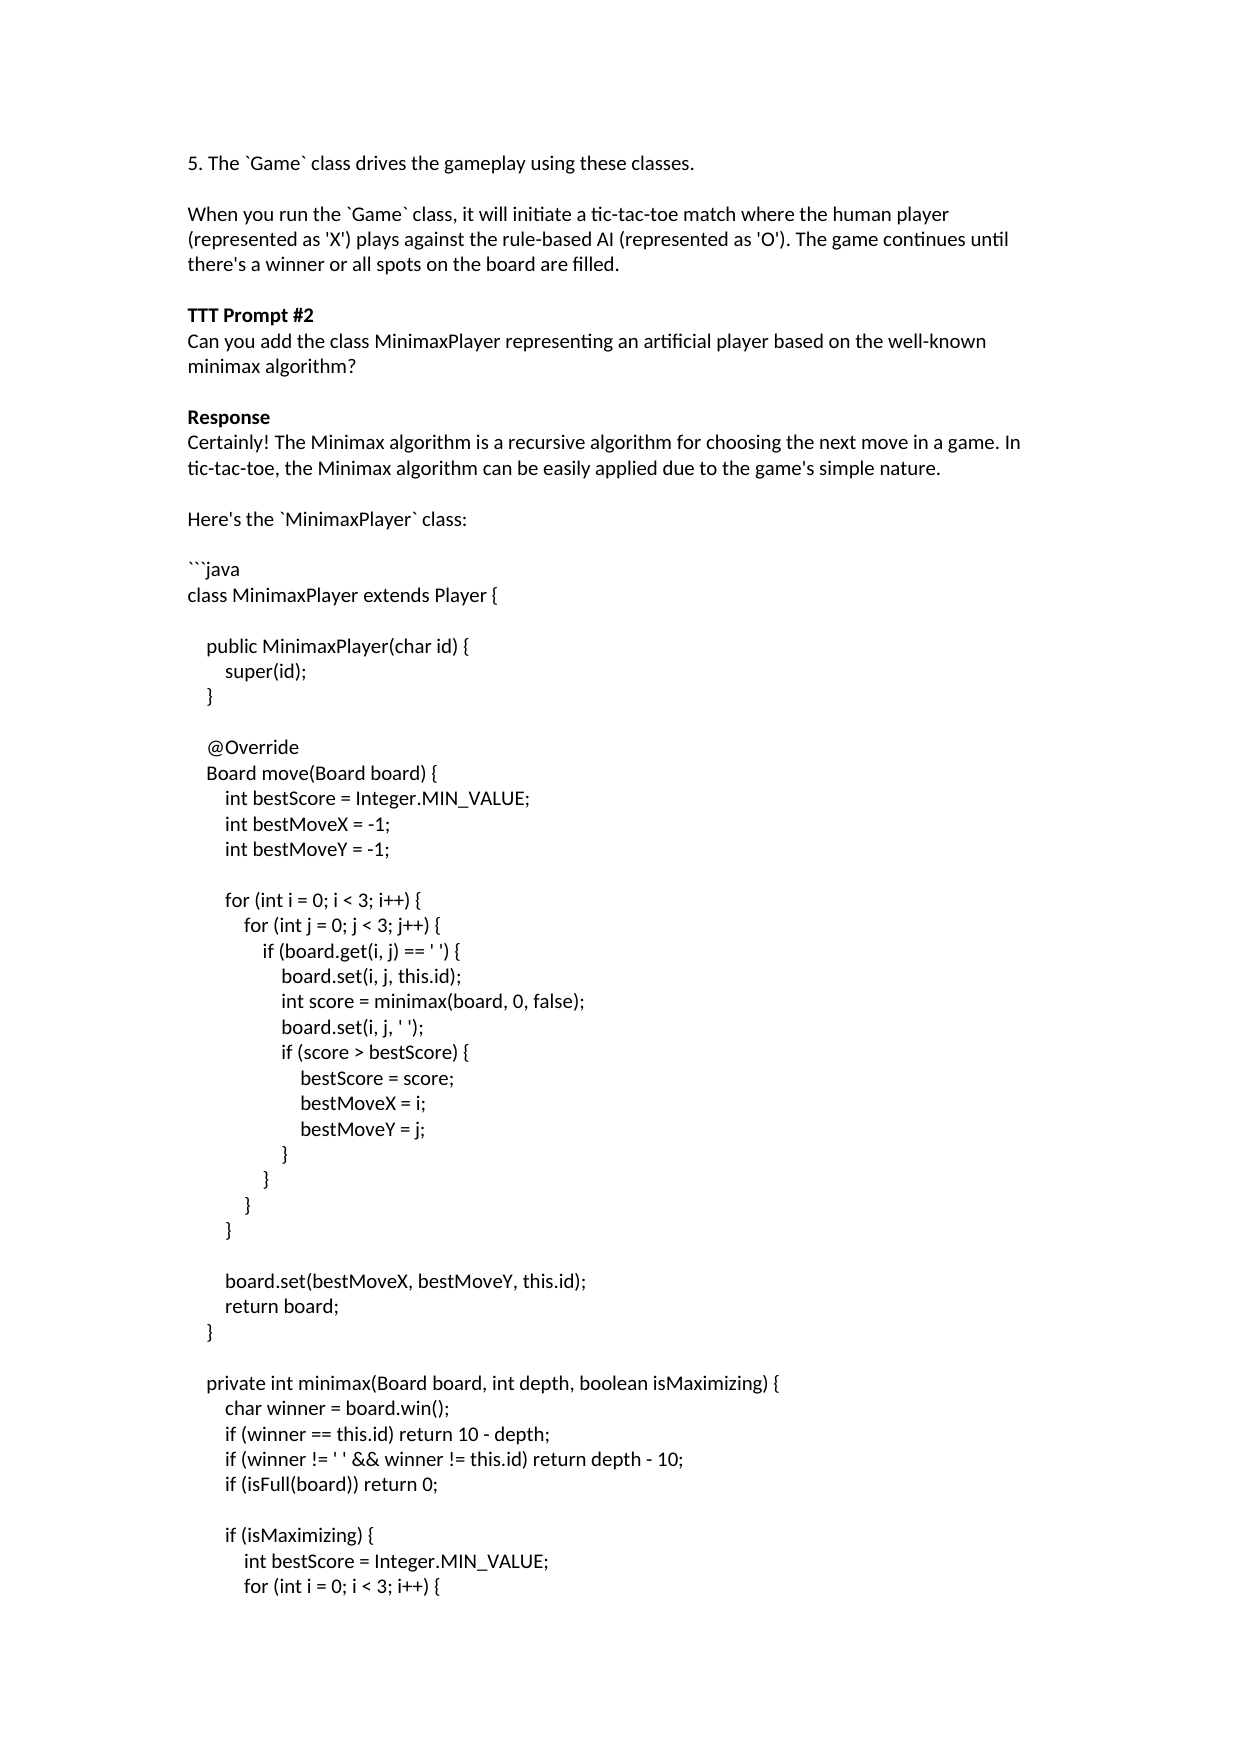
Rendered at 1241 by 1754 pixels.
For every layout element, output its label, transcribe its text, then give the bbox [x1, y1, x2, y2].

text TTT Prompt #2 [187, 302, 1053, 328]
text for (int i = 0; i < 3; i++) { [187, 1573, 1053, 1599]
text char winner = board.win(); [187, 1395, 1053, 1421]
text int score = minimax(board, 0, false); [187, 989, 1053, 1014]
text } [187, 1141, 1053, 1167]
text public MinimaxPlayer(char id) { [187, 633, 1053, 658]
text if (board.get(i, j) == ' ') { [187, 938, 1053, 963]
text Can you add the class MinimaxPlayer representing an artificial player based on the well-known minimax algorithm? [187, 328, 1053, 379]
text for (int i = 0; i < 3; i++) { [187, 887, 1053, 912]
text } [187, 684, 1053, 709]
text board.set(bestMoveX, bestMoveY, this.id); [187, 1268, 1053, 1294]
text if (isMaximizing) { [187, 1522, 1053, 1548]
text bestMoveY = j; [187, 1116, 1053, 1141]
text int bestScore = Integer.MIN_VALUE; [187, 785, 1053, 811]
text if (score > bestScore) { [187, 1039, 1053, 1065]
text board.set(i, j, ' '); [187, 1014, 1053, 1039]
text for (int j = 0; j < 3; j++) { [187, 912, 1053, 938]
text When you run the `Game` class, it will initiate a tic-tac-toe match where the human player (represented as 'X') plays against the rule-based AI (represented as 'O'). The game continues until there's a winner or all spots on the board are filled. [187, 201, 1053, 277]
text @Override [187, 734, 1053, 760]
text bestMoveX = i; [187, 1090, 1053, 1116]
text ```java [187, 557, 1053, 582]
text } [187, 1192, 1053, 1217]
text return board; [187, 1294, 1053, 1319]
text super(id); [187, 658, 1053, 684]
text if (winner == this.id) return 10 - depth; [187, 1421, 1053, 1446]
text if (winner != ' ' && winner != this.id) return depth - 10; [187, 1446, 1053, 1472]
text class MinimaxPlayer extends Player { [187, 582, 1053, 607]
text 5. The `Game` class drives the gameplay using these classes. [187, 150, 1053, 175]
text } [187, 1167, 1053, 1192]
text Here's the `MinimaxPlayer` class: [187, 506, 1053, 531]
text Certainly! The Minimax algorithm is a recursive algorithm for choosing the next move in a game. In tic-tac-toe, the Minimax algorithm can be easily applied due to the game's simple nature. [187, 429, 1053, 480]
text int bestScore = Integer.MIN_VALUE; [187, 1548, 1053, 1573]
text int bestMoveY = -1; [187, 836, 1053, 862]
text } [187, 1319, 1053, 1344]
text private int minimax(Board board, int depth, boolean isMaximizing) { [187, 1370, 1053, 1395]
text board.set(i, j, this.id); [187, 963, 1053, 989]
text Response [187, 404, 1053, 429]
text Board move(Board board) { [187, 760, 1053, 785]
text if (isFull(board)) return 0; [187, 1472, 1053, 1497]
text } [187, 1217, 1053, 1243]
text bestScore = score; [187, 1065, 1053, 1090]
text int bestMoveX = -1; [187, 811, 1053, 836]
